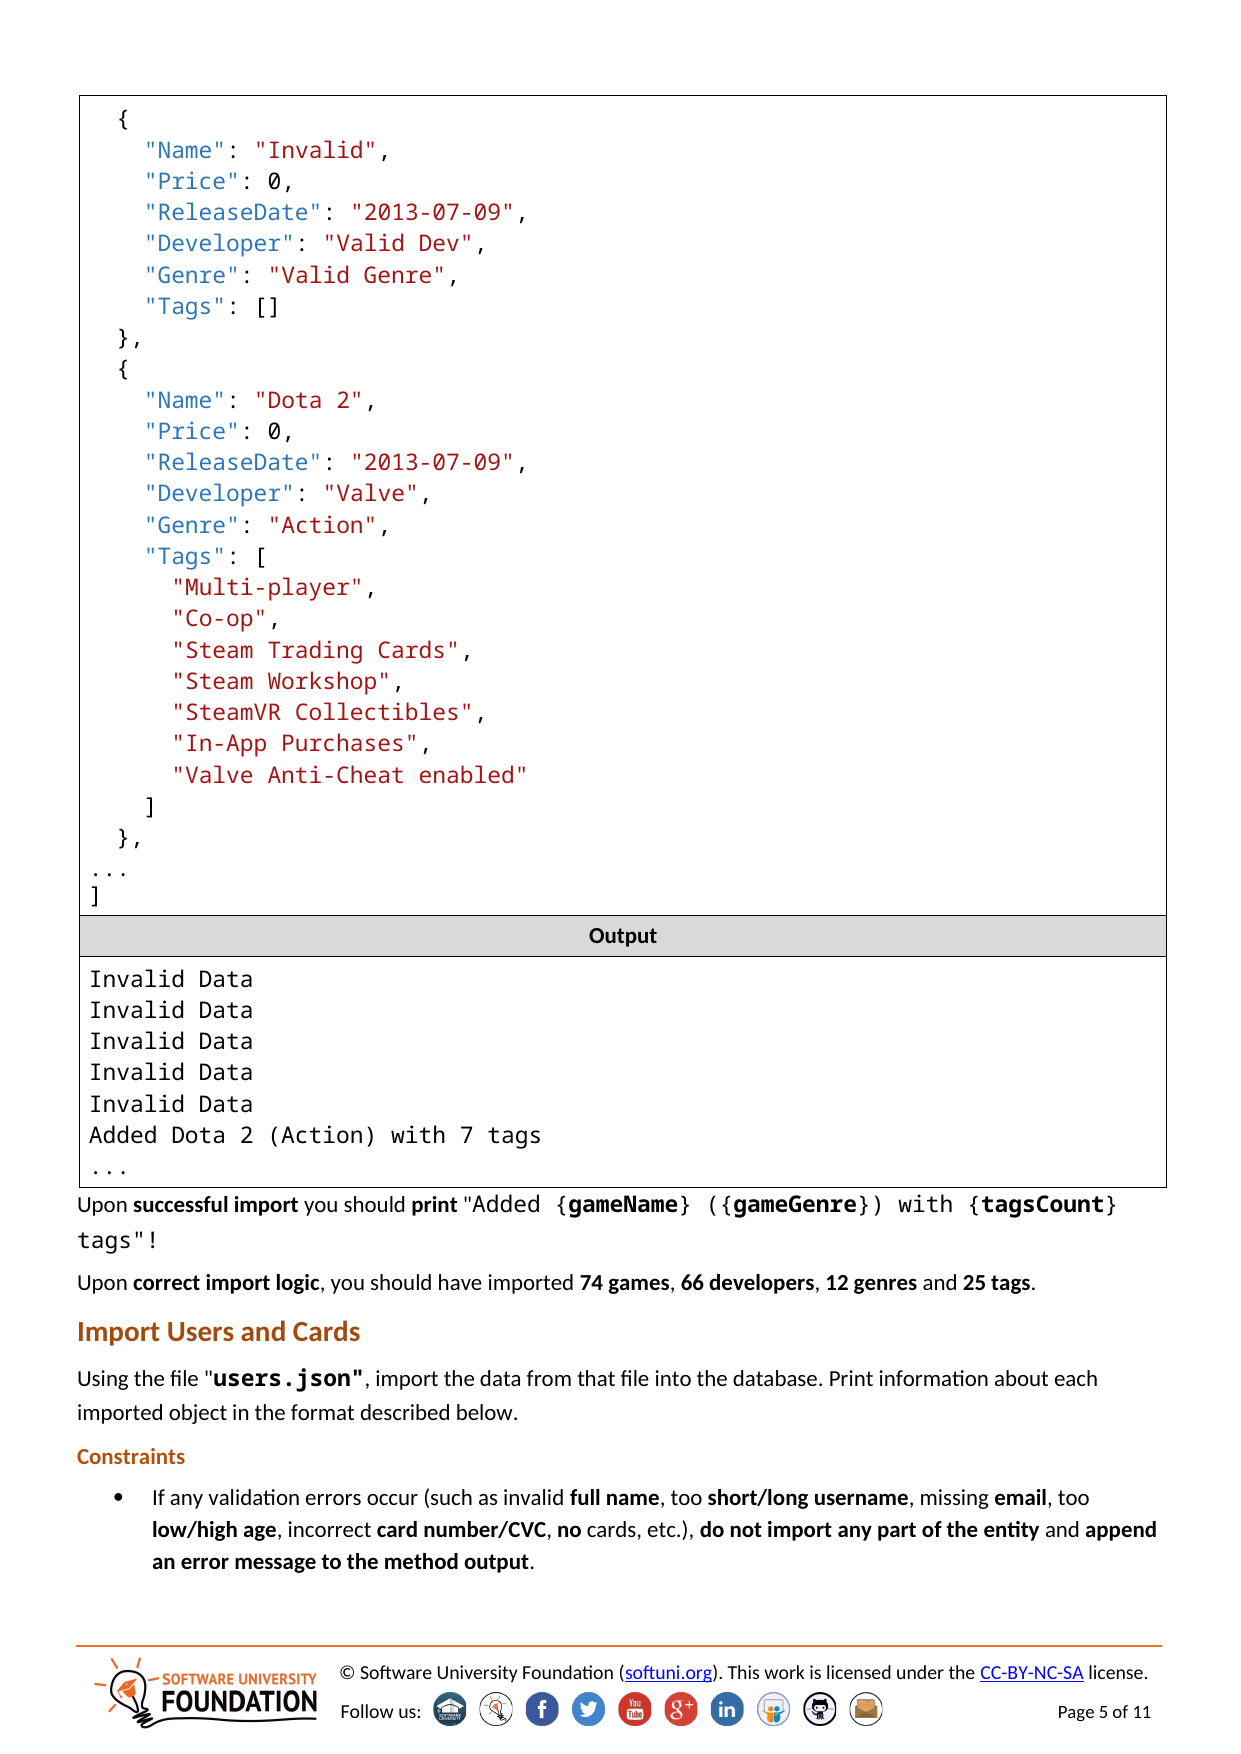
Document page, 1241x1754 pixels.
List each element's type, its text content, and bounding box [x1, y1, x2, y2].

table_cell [80, 96, 1166, 914]
table_cell Output [80, 916, 1166, 956]
subtitle Import Users and Cards [77, 1313, 1163, 1349]
picture [710, 1692, 744, 1726]
picture [93, 1656, 317, 1729]
list If any validation errors occur (such as invalid full name, too short/long username, missing email, too low/high age, incorrect card number/CVC, no cards, etc.), do not import any part of the entity and append an error message to the method output. [114, 1483, 1163, 1575]
text Using the file "users.json", import the data from that file into the database. Print information about each imported object in the format described below. [77, 1362, 1163, 1426]
picture [803, 1692, 837, 1726]
subtitle Constraints [77, 1442, 1163, 1471]
picture [618, 1692, 652, 1726]
picture [433, 1692, 467, 1726]
picture [757, 1692, 790, 1726]
picture [479, 1692, 513, 1726]
picture [664, 1692, 698, 1726]
text Upon successful import you should print "Added {gameName} ({gameGenre}) with {tagsCount} tags"! [77, 1188, 1163, 1255]
table_cell Invalid Data Invalid Data Invalid Data Invalid Data Invalid Data Added Dota 2 (Action) with 7 tags ... [80, 957, 1166, 1187]
text Upon correct import logic, you should have imported 74 games, 66 developers, 12 genres and 25 tags. [77, 1268, 1163, 1296]
picture [849, 1692, 883, 1726]
picture [572, 1692, 605, 1726]
picture [525, 1692, 559, 1726]
